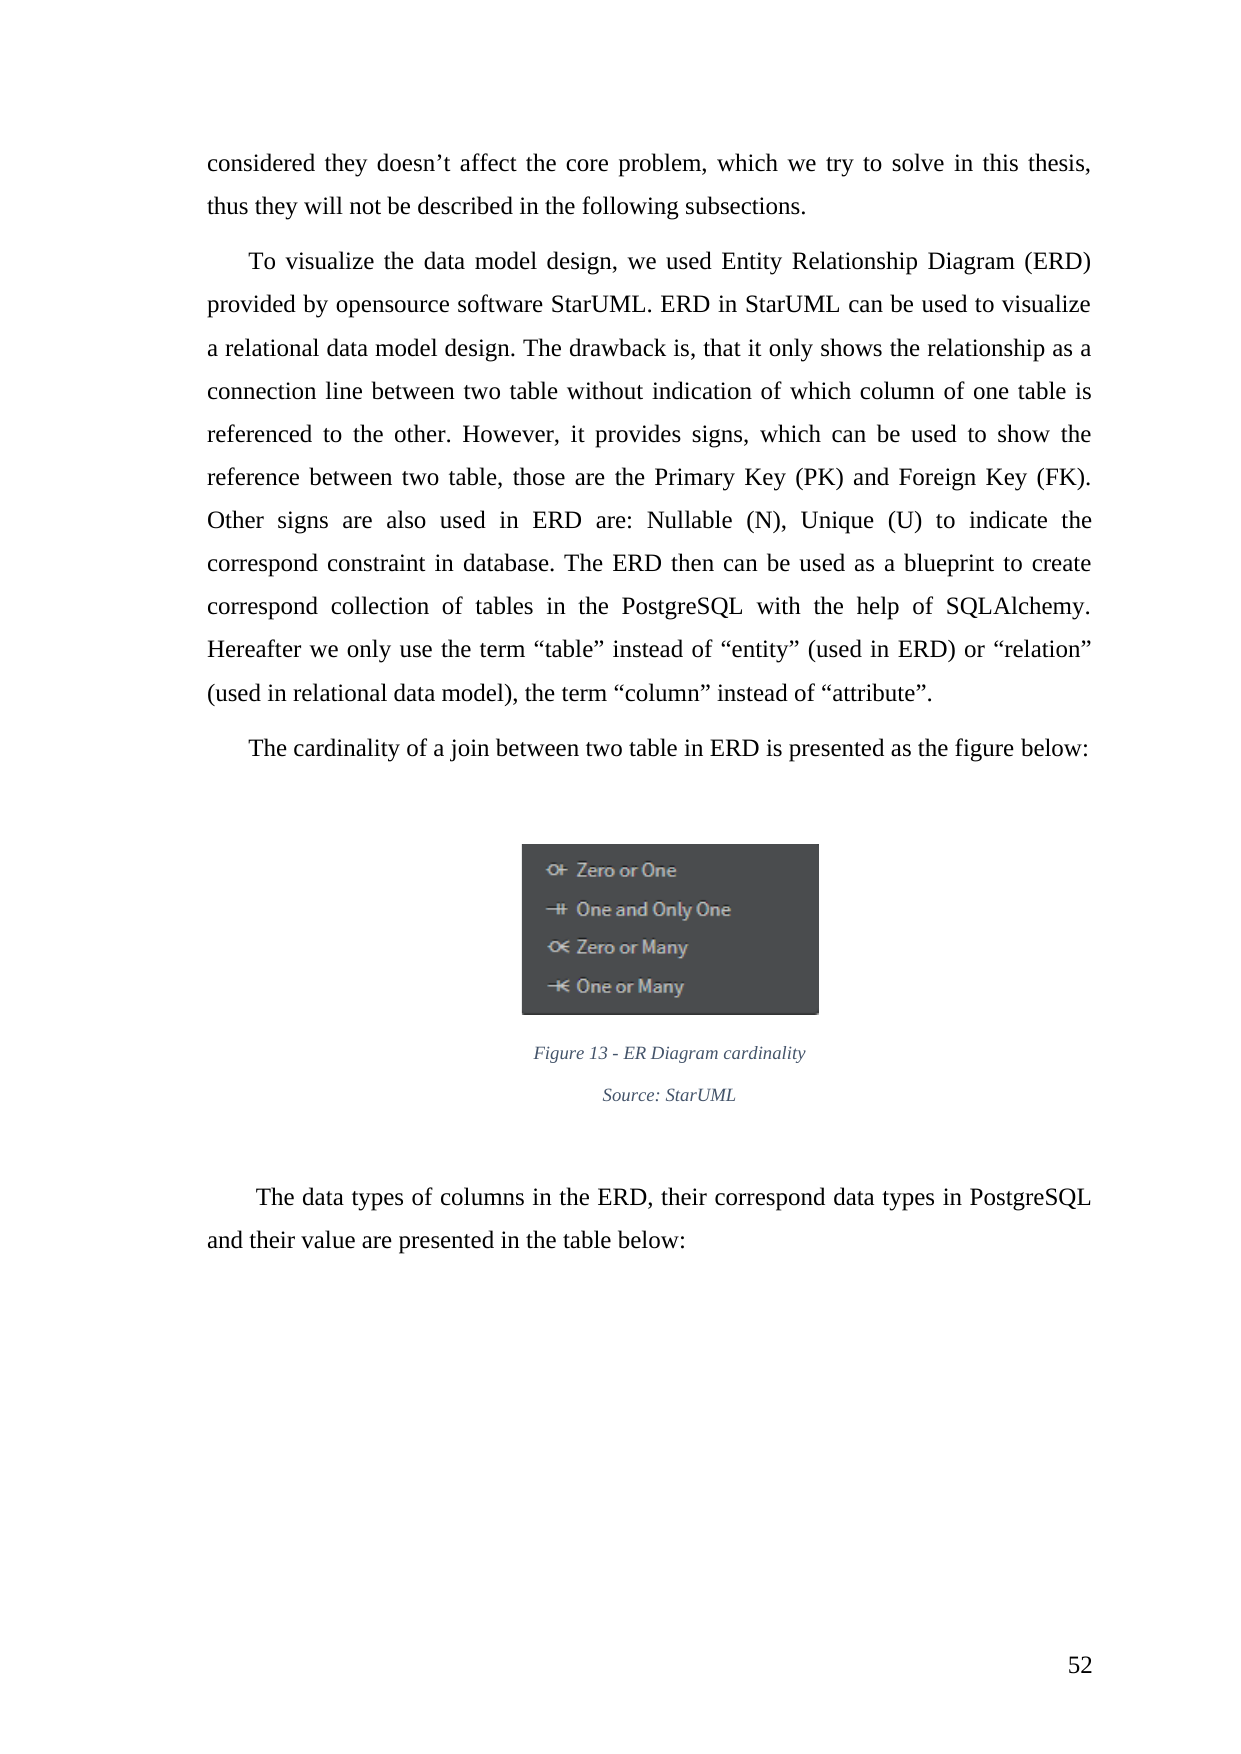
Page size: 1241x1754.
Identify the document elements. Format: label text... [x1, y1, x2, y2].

picture [521, 844, 819, 1015]
text To visualize the data model design, we used Entity Relationship Diagram (ERD) provided by opensource software StarUML. ERD in StarUML can be used to visualize a relational data model design. The drawback is, that it only shows the relationship as a connection line between two table without indication of which column of one table is referenced to the other. However, it provides signs, which can be used to show the reference between two table, those are the Primary Key (PK) and Foreign Key (FK). Other signs are also used in ERD are: Nullable (N), Unique (U) to indicate the correspond constraint in database. The ERD then can be used as a blueprint to create correspond collection of tables in the PostgreSQL with the help of SQLAlchemy. Hereafter we only use the term “table” instead of “entity” (used in ERD) or “relation” (used in relational data model), the term “column” instead of “attribute”. [207, 246, 1092, 706]
text The cardinality of a join between two table in ERD is presented as the figure below: [207, 733, 1092, 762]
text Source: StarUML [207, 1084, 1092, 1106]
text The data types of columns in the ERD, their correspond data types in PostgreSQL and their value are presented in the table below: [207, 1182, 1092, 1254]
